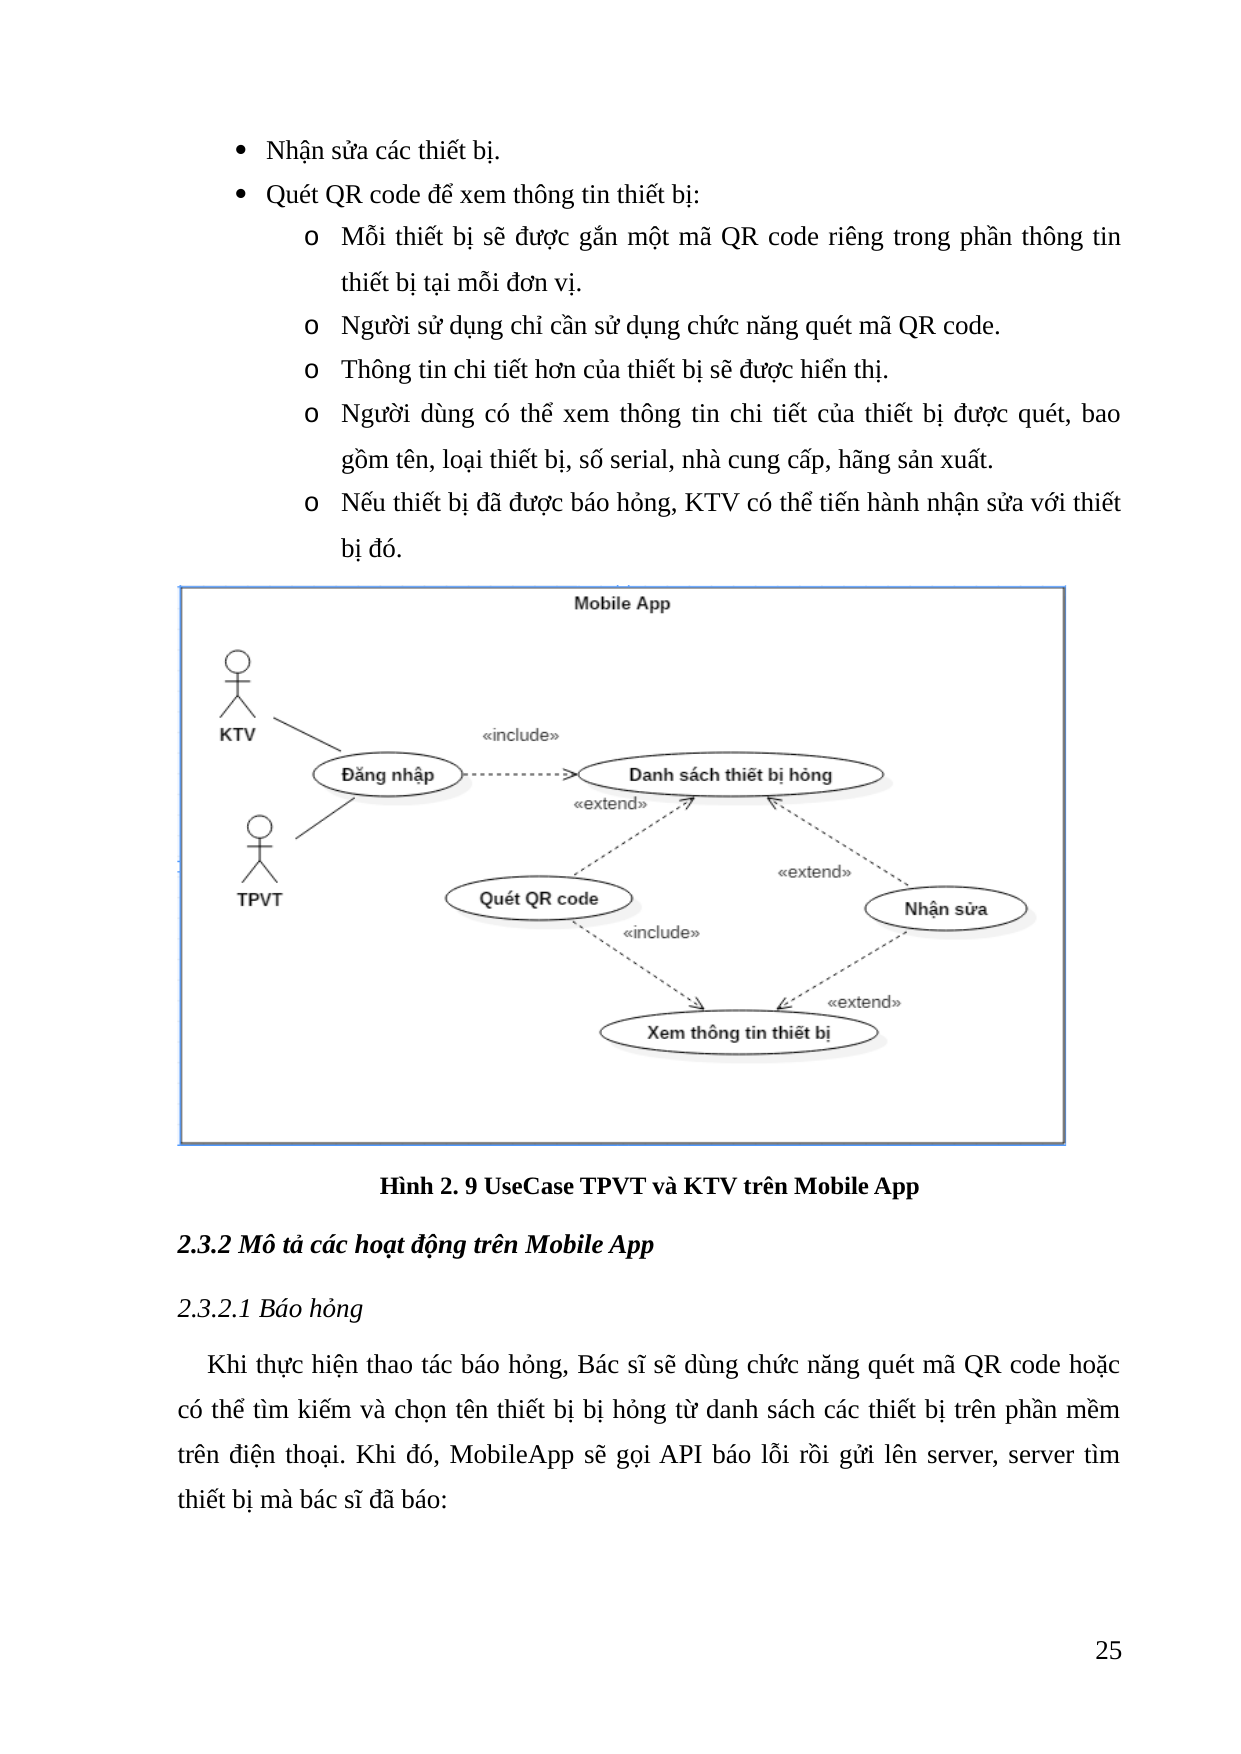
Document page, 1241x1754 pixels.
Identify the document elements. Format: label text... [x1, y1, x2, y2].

list Nếu thiết bị đã được báo hỏng, KTV có thể tiến hành nhận sửa với thiết bị đó. [303, 484, 1122, 567]
subtitle Báo hỏng [177, 1289, 1122, 1327]
list Nhận sửa các thiết bị. [236, 131, 1122, 168]
list Quét QR code để xem thông tin thiết bị: [236, 175, 1122, 212]
text Hình 2. 9 UseCase TPVT và KTV trên Mobile App [177, 1166, 1122, 1204]
picture [177, 585, 1067, 1146]
list Mỗi thiết bị sẽ được gắn một mã QR code riêng trong phần thông tin thiết bị tại mỗi đơn vị. [303, 218, 1122, 301]
text Khi thực hiện thao tác báo hỏng, Bác sĩ sẽ dùng chức năng quét mã QR code hoặc có thể tìm kiếm và chọn tên thiết bị bị hỏng từ danh sách các thiết bị trên phần mềm trên điện thoại. Khi đó, MobileApp sẽ gọi API báo lỗi rồi gửi lên server, server tìm thiết bị mà bác sĩ đã báo: [177, 1345, 1122, 1518]
list Thông tin chi tiết hơn của thiết bị sẽ được hiển thị. [303, 351, 1122, 389]
subtitle Mô tả các hoạt động trên Mobile App [177, 1225, 1122, 1262]
list Người dùng có thể xem thông tin chi tiết của thiết bị được quét, bao gồm tên, loại thiết bị, số serial, nhà cung cấp, hãng sản xuất. [303, 395, 1122, 478]
list Người sử dụng chỉ cần sử dụng chức năng quét mã QR code. [303, 307, 1122, 344]
